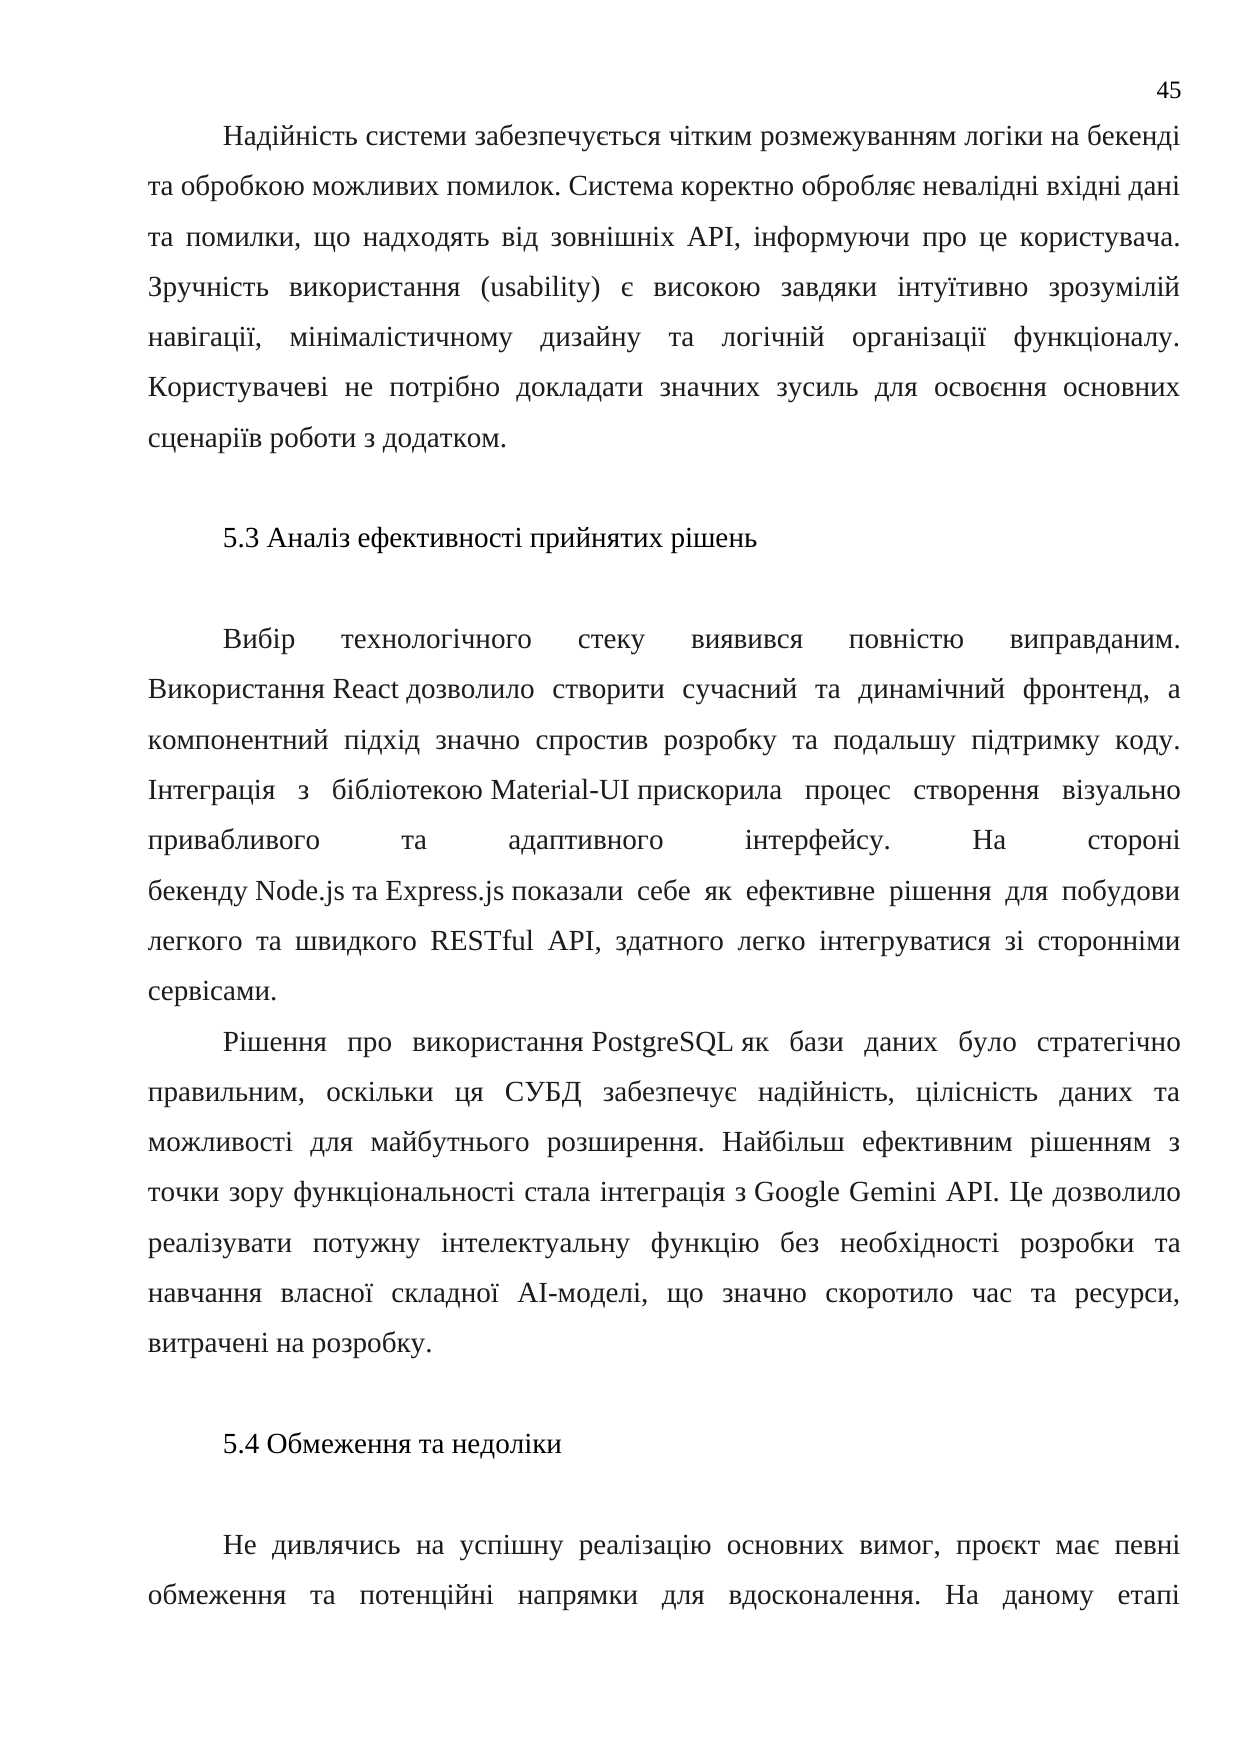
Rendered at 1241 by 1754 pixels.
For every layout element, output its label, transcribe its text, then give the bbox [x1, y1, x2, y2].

text Надійність системи забезпечується чітким розмежуванням логіки на бекенді та обробкою можливих помилок. Система коректно обробляє невалідні вхідні дані та помилки, що надходять від зовнішніх API, інформуючи про це користувача. Зручність використання (usability) є високою завдяки інтуїтивно зрозумілій навігації, мінімалістичному дизайну та логічній організації функціоналу. Користувачеві не потрібно докладати значних зусиль для освоєння основних сценаріїв роботи з додатком. [148, 118, 1181, 453]
text Рішення про використання PostgreSQL як бази даних було стратегічно правильним, оскільки ця СУБД забезпечує надійність, цілісність даних та можливості для майбутнього розширення. Найбільш ефективним рішенням з точки зору функціональності стала інтеграція з Google Gemini API. Це дозволило реалізувати потужну інтелектуальну функцію без необхідності розробки та навчання власної складної AI-моделі, що значно скоротило час та ресурси, витрачені на розробку. [148, 1024, 1181, 1359]
subtitle 5.3 Аналіз ефективності прийнятих рішень [148, 521, 1181, 554]
subtitle 5.4 Обмеження та недоліки [148, 1426, 1181, 1460]
text Вибір технологічного стеку виявився повністю виправданим. Використання React дозволило створити сучасний та динамічний фронтенд, а компонентний підхід значно спростив розробку та подальшу підтримку коду. Інтеграція з бібліотекою Material-UI прискорила процес створення візуально привабливого та адаптивного інтерфейсу. На стороні бекенду Node.js та Express.js показали себе як ефективне рішення для побудови легкого та швидкого RESTful API, здатного легко інтегруватися зі сторонніми сервісами. [148, 621, 1181, 1007]
